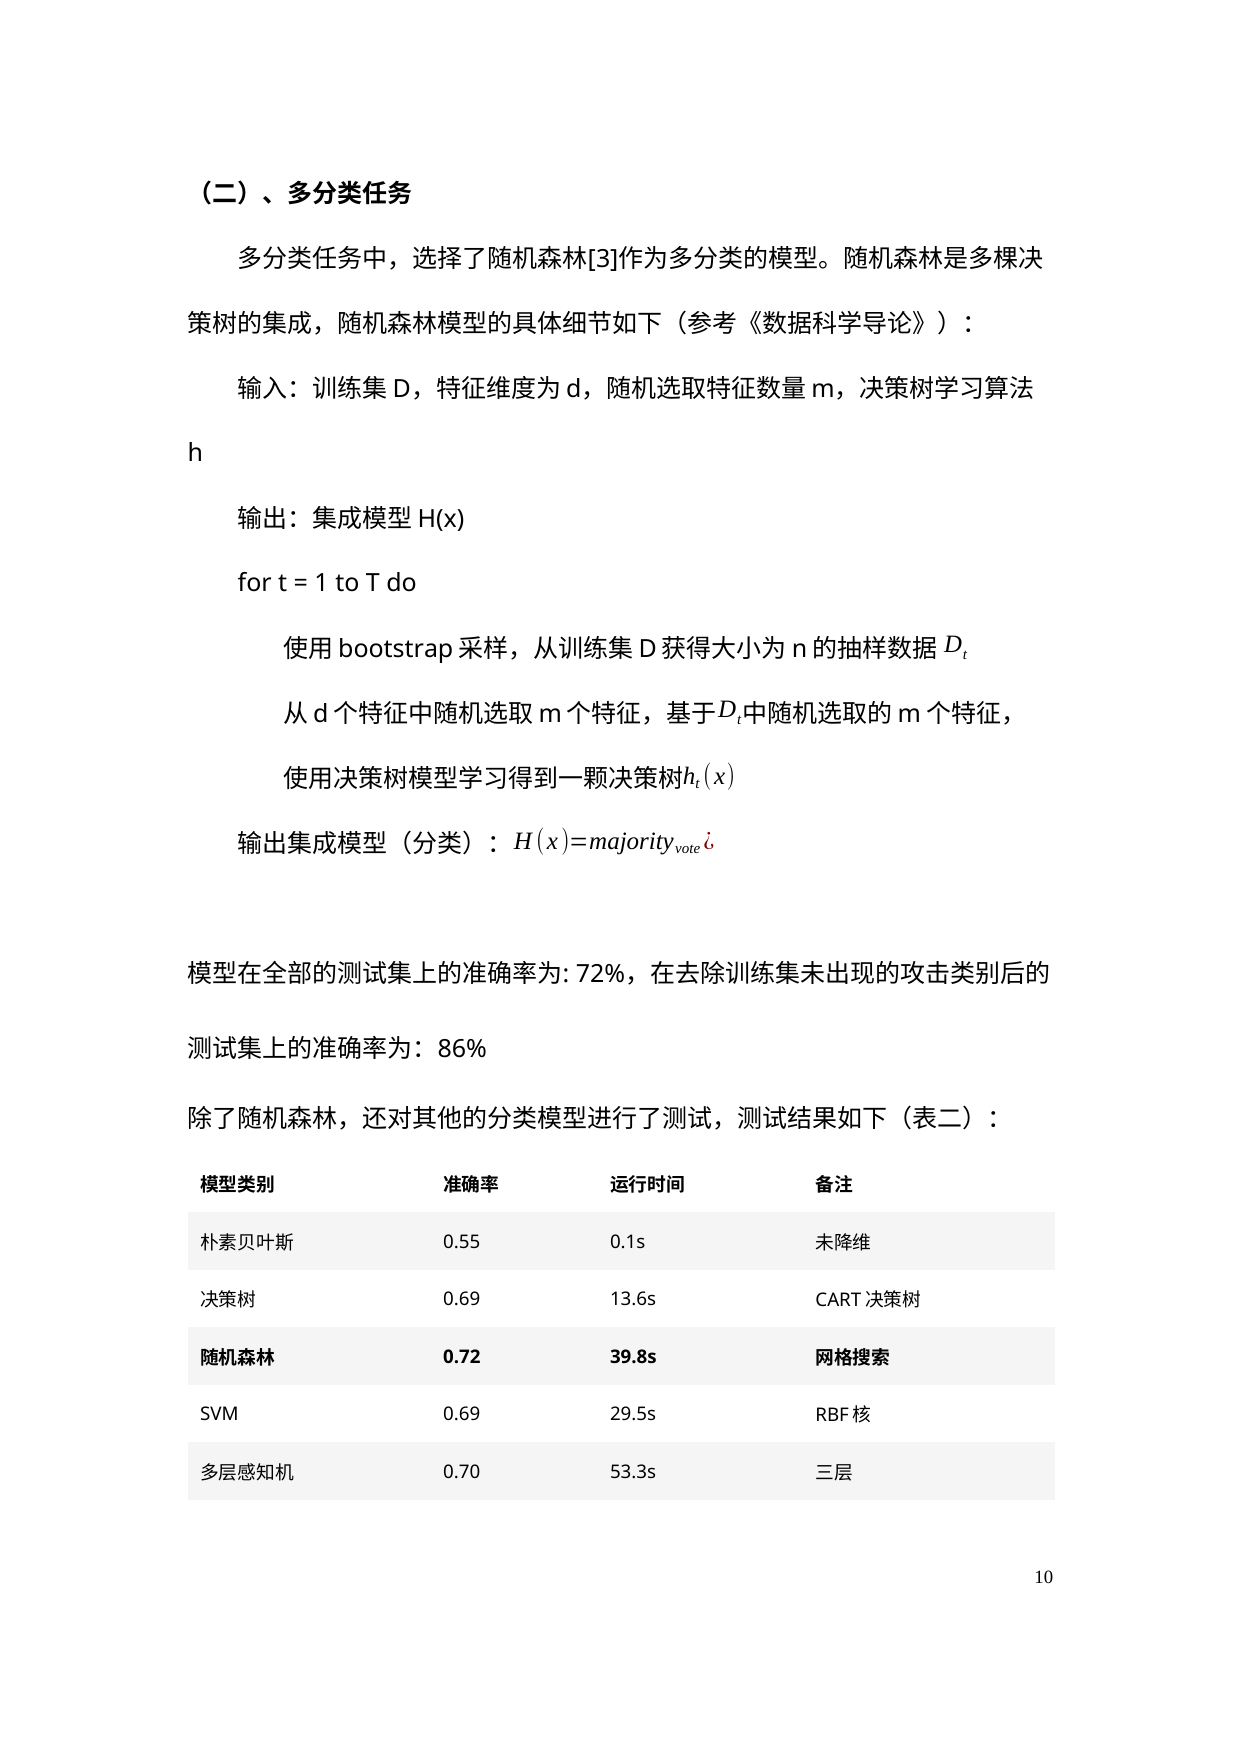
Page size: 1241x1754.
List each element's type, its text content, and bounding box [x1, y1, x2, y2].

table_cell 29.5s [597, 1385, 803, 1442]
table_header 运行时间 [597, 1155, 803, 1212]
table_header 模型类别 [188, 1155, 430, 1212]
table_cell 未降维 [803, 1212, 1055, 1270]
table_cell 三层 [803, 1442, 1055, 1500]
table_cell 随机森林 [188, 1327, 430, 1385]
text 使用bootstrap采样，从训练集D获得大小为n的抽样数据 [187, 614, 1053, 679]
table_cell CART决策树 [803, 1270, 1055, 1327]
table_cell 0.70 [430, 1442, 597, 1500]
table_cell 多层感知机 [188, 1442, 430, 1500]
table_cell 0.69 [430, 1385, 597, 1442]
text 输出：集成模型H(x) [187, 484, 1053, 549]
table_cell 0.72 [430, 1327, 597, 1385]
text 从d个特征中随机选取m个特征，基于中随机选取的m个特征， [187, 679, 1053, 744]
table_cell 39.8s [597, 1327, 803, 1385]
table_cell 53.3s [597, 1442, 803, 1500]
table_cell 0.55 [430, 1212, 597, 1270]
table_cell SVM [188, 1385, 430, 1442]
table_cell RBF核 [803, 1385, 1055, 1442]
text 使用决策树模型学习得到一颗决策树 [187, 744, 1053, 809]
table_cell 0.69 [430, 1270, 597, 1327]
subtitle （二）、多分类任务 [187, 159, 1053, 224]
table_cell 决策树 [188, 1270, 430, 1327]
text for t = 1 to T do [187, 549, 1053, 614]
table_header 准确率 [430, 1155, 597, 1212]
table_header 备注 [803, 1155, 1055, 1212]
table_cell 网格搜索 [803, 1327, 1055, 1385]
text 输出集成模型（分类）： [187, 809, 1053, 874]
table_cell 13.6s [597, 1270, 803, 1327]
text 多分类任务中，选择了随机森林[3]作为多分类的模型。随机森林是多棵决策树的集成，随机森林模型的具体细节如下（参考《数据科学导论》）： [187, 224, 1053, 354]
text 输入：训练集D，特征维度为d，随机选取特征数量m，决策树学习算法h [187, 354, 1053, 484]
text 模型在全部的测试集上的准确率为: 72%，在去除训练集未出现的攻击类别后的测试集上的准确率为：86% [187, 939, 1053, 1079]
table_cell 朴素贝叶斯 [188, 1212, 430, 1270]
table_cell 0.1s [597, 1212, 803, 1270]
text 除了随机森林，还对其他的分类模型进行了测试，测试结果如下（表二）： [187, 1084, 1053, 1149]
